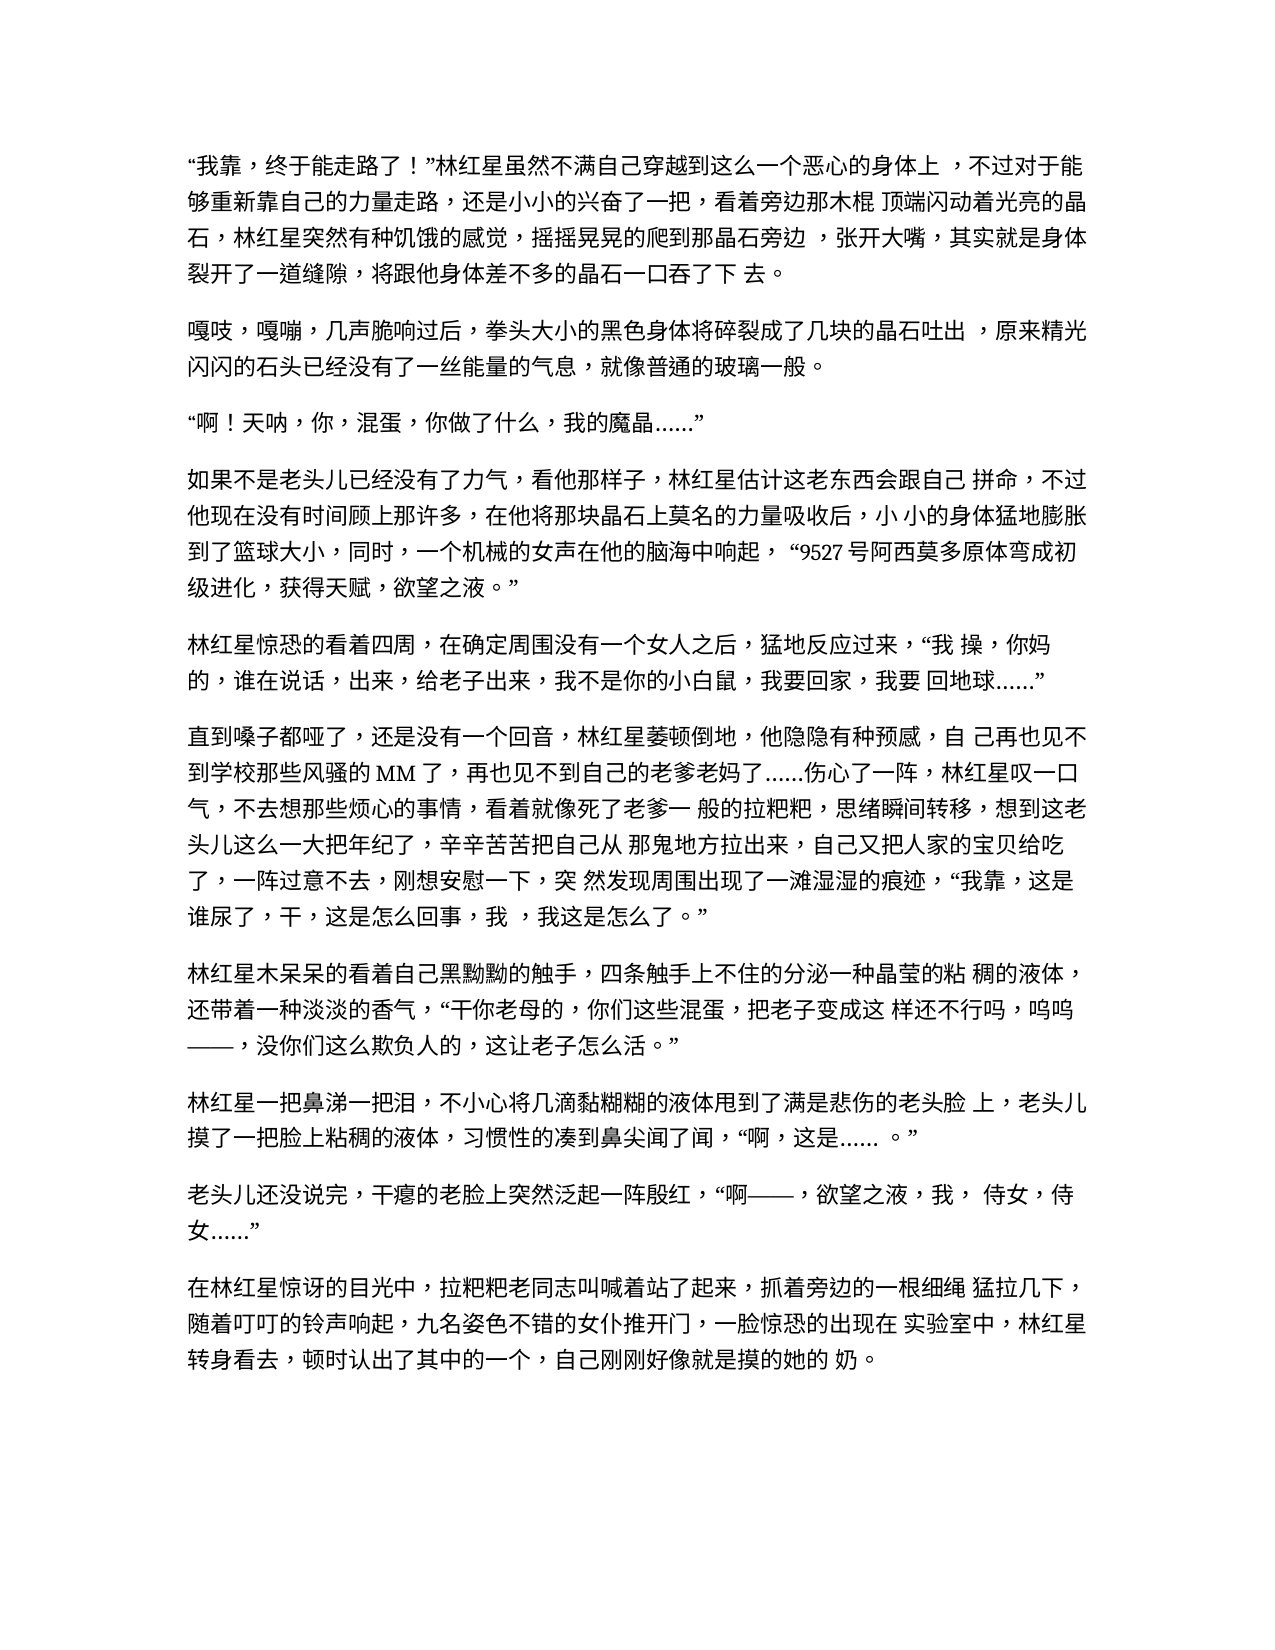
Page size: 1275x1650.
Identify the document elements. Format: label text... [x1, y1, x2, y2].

text “啊！天呐，你，混蛋，你做了什么，我的魔晶……” [187, 407, 1087, 438]
text 林红星惊恐的看着四周，在确定周围没有一个女人之后，猛地反应过来，“我 操，你妈的，谁在说话，出来，给老子出来，我不是你的小白鼠，我要回家，我要 回地球……” [187, 629, 1087, 696]
text 嘎吱，嘎嘣，几声脆响过后，拳头大小的黑色身体将碎裂成了几块的晶石吐出 ，原来精光闪闪的石头已经没有了一丝能量的气息，就像普通的玻璃一般。 [187, 314, 1087, 382]
text “我靠，终于能走路了！”林红星虽然不满自己穿越到这么一个恶心的身体上 ，不过对于能够重新靠自己的力量走路，还是小小的兴奋了一把，看着旁边那木棍 顶端闪动着光亮的晶石，林红星突然有种饥饿的感觉，摇摇晃晃的爬到那晶石旁边 ，张开大嘴，其实就是身体裂开了一道缝隙，将跟他身体差不多的晶石一口吞了下 去。 [187, 150, 1087, 289]
text 林红星木呆呆的看着自己黑黝黝的触手，四条触手上不住的分泌一种晶莹的粘 稠的液体，还带着一种淡淡的香气，“干你老母的，你们这些混蛋，把老子变成这 样还不行吗，呜呜——，没你们这么欺负人的，这让老子怎么活。” [187, 958, 1087, 1061]
text 在林红星惊讶的目光中，拉粑粑老同志叫喊着站了起来，抓着旁边的一根细绳 猛拉几下，随着叮叮的铃声响起，九名姿色不错的女仆推开门，一脸惊恐的出现在 实验室中，林红星转身看去，顿时认出了其中的一个，自己刚刚好像就是摸的她的 奶。 [187, 1272, 1087, 1375]
text 老头儿还没说完，干瘪的老脸上突然泛起一阵殷红，“啊——，欲望之液，我， 侍女，侍女……” [187, 1179, 1087, 1246]
text 如果不是老头儿已经没有了力气，看他那样子，林红星估计这老东西会跟自己 拼命，不过他现在没有时间顾上那许多，在他将那块晶石上莫名的力量吸收后，小 小的身体猛地膨胀到了篮球大小，同时，一个机械的女声在他的脑海中响起， “9527号阿西莫多原体弯成初级进化，获得天赋，欲望之液。” [187, 464, 1087, 603]
text 直到嗓子都哑了，还是没有一个回音，林红星萎顿倒地，他隐隐有种预感，自 己再也见不到学校那些风骚的MM了，再也见不到自己的老爹老妈了……伤心了一阵，林红星叹一口气，不去想那些烦心的事情，看着就像死了老爹一 般的拉粑粑，思绪瞬间转移，想到这老头儿这么一大把年纪了，辛辛苦苦把自己从 那鬼地方拉出来，自己又把人家的宝贝给吃了，一阵过意不去，刚想安慰一下，突 然发现周围出现了一滩湿湿的痕迹，“我靠，这是谁尿了，干，这是怎么回事，我 ，我这是怎么了。” [187, 721, 1087, 932]
text 林红星一把鼻涕一把泪，不小心将几滴黏糊糊的液体甩到了满是悲伤的老头脸 上，老头儿摸了一把脸上粘稠的液体，习惯性的凑到鼻尖闻了闻，“啊，这是…… 。” [187, 1086, 1087, 1154]
